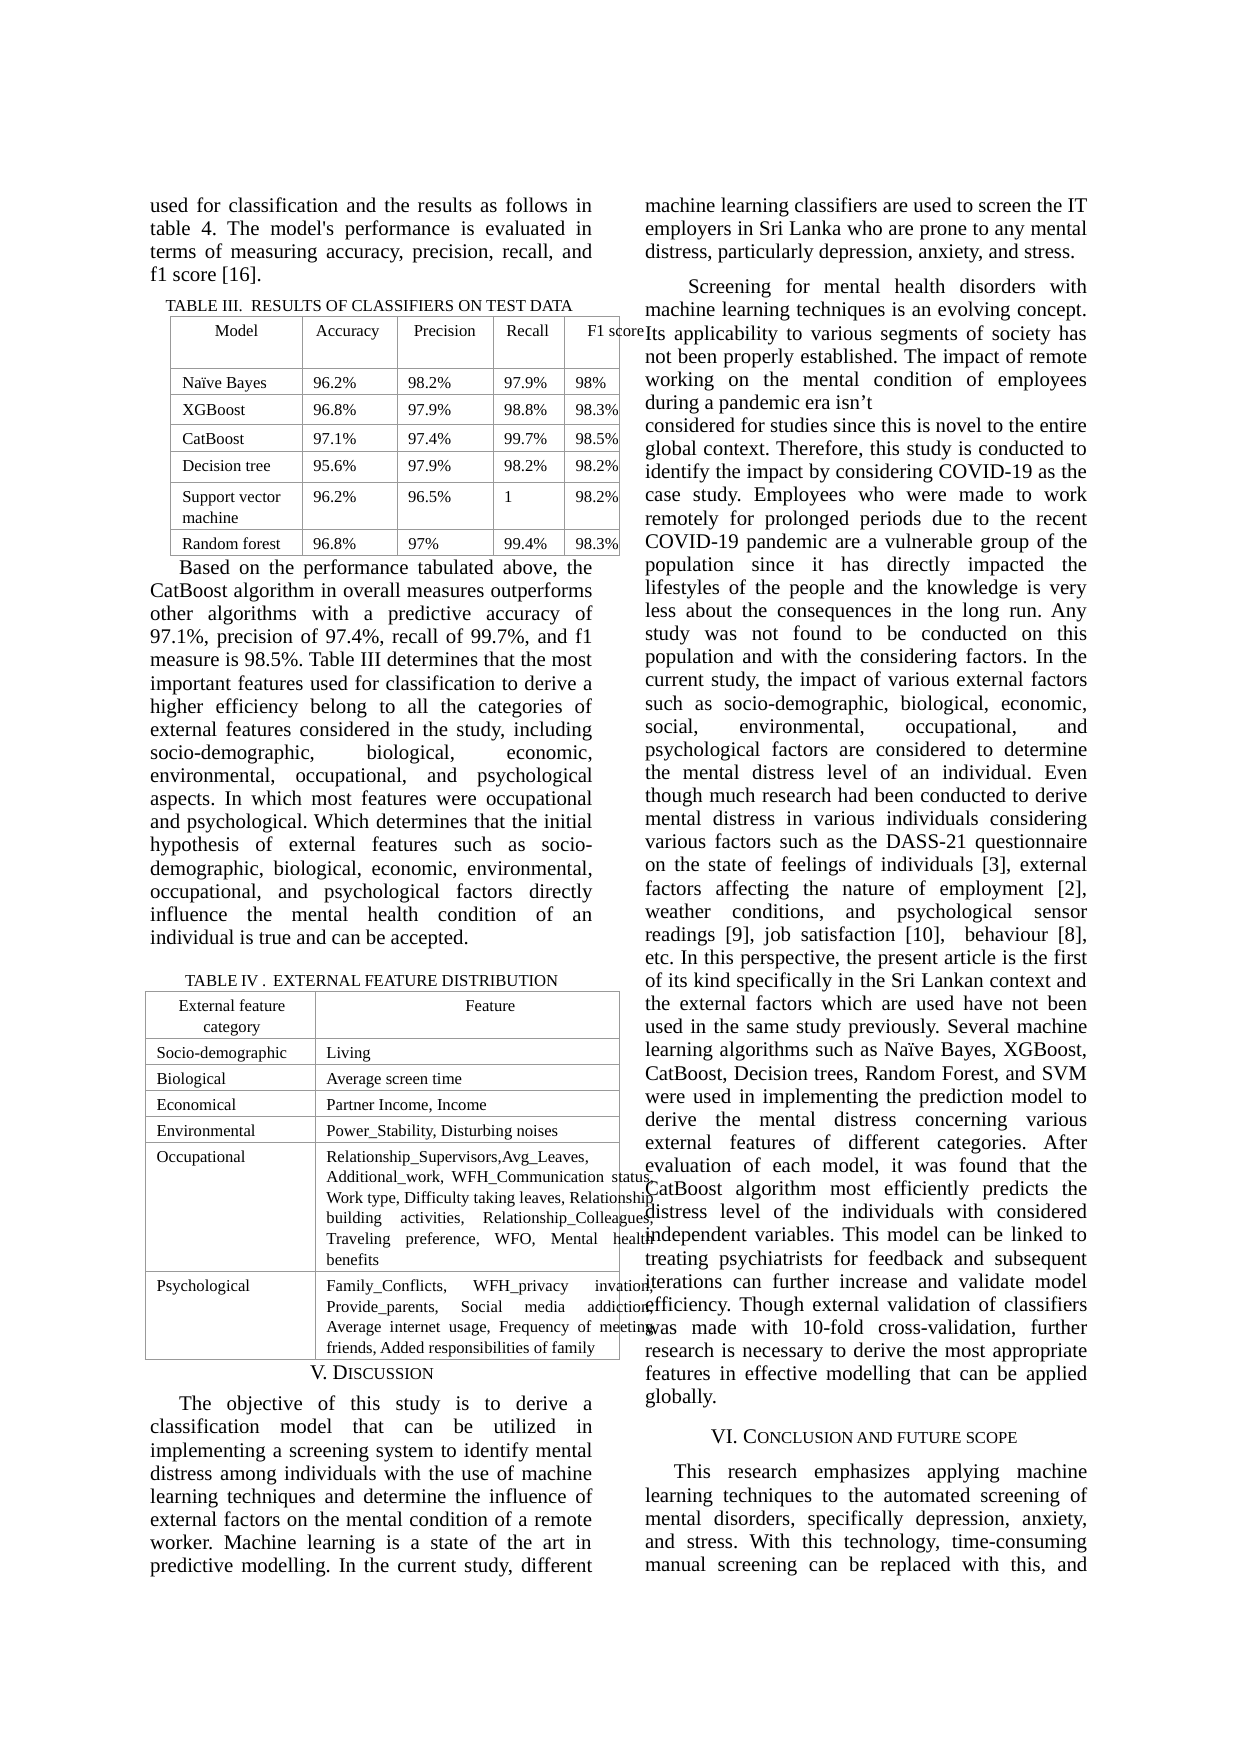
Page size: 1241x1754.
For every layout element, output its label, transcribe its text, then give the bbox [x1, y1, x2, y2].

table_cell Occupational [146, 1143, 315, 1271]
table_cell 98.3% [565, 395, 619, 424]
table_cell Family_Conflicts, WFH_privacy invation, Provide_parents, Social media addiction, Average internet usage, Frequency of meeting friends, Added responsibilities of family [316, 1272, 619, 1359]
table_cell Environmental [146, 1117, 315, 1142]
table_cell 99.7% [494, 425, 564, 451]
table_cell 95.6% [303, 452, 397, 482]
table_cell 97.9% [494, 369, 564, 394]
table_cell 96.2% [303, 483, 397, 529]
table_cell Living [316, 1039, 619, 1064]
table_cell 97% [398, 530, 493, 555]
table_cell 99.4% [494, 530, 564, 555]
table_cell 98.5% [565, 425, 619, 451]
table_cell 97.9% [398, 452, 493, 482]
table_cell Average screen time [316, 1065, 619, 1090]
table_cell Relationship_Supervisors,Avg_Leaves, Additional_work, WFH_Communication status, Work type, Difficulty taking leaves, Relationship building activities, Relationship_Colleagues, Traveling preference, WFO, Mental health benefits [316, 1143, 619, 1271]
table_cell Naïve Bayes [171, 369, 302, 394]
text Screening for mental health disorders with machine learning techniques is an evolving concept. Its applicability to various segments of society has not been properly established. The impact of remote working on the mental condition of employees during a pandemic era isn’t [645, 275, 1088, 414]
table_cell 97.1% [303, 425, 397, 451]
table_cell 98.2% [565, 452, 619, 482]
table_cell Decision tree [171, 452, 302, 482]
table_header F1 score [565, 317, 619, 367]
table_cell Power_Stability, Disturbing noises [316, 1117, 619, 1142]
subtitle V. DISCUSSION [151, 1360, 592, 1384]
text Based on the performance tabulated above, the CatBoost algorithm in overall measures outperforms other algorithms with a predictive accuracy of 97.1%, precision of 97.4%, recall of 99.7%, and f1 measure is 98.5%. Table III determines that the most important features used for classification to derive a higher efficiency belong to all the categories of external features considered in the study, including socio-demographic, biological, economic, environmental, occupational, and psychological aspects. In which most features were occupational and psychological. Which determines that the initial hypothesis of external features such as socio-demographic, biological, economic, environmental, occupational, and psychological factors directly influence the mental health condition of an individual is true and can be accepted. [150, 556, 593, 949]
table_cell 97.4% [398, 425, 493, 451]
table_cell 1 [494, 483, 564, 529]
table_cell XGBoost [171, 395, 302, 424]
table_cell Partner Income, Income [316, 1091, 619, 1116]
table_cell 96.8% [303, 530, 397, 555]
text The objective of this study is to derive a classification model that can be utilized in implementing a screening system to identify mental distress among individuals with the use of machine learning techniques and determine the influence of external factors on the mental condition of a remote worker. Machine learning is a state of the art in predictive modelling. In the current study, different machine learning classifiers are used to screen the IT employers in Sri Lanka who are prone to any mental distress, particularly depression, anxiety, and stress. [150, 1392, 593, 1577]
table_header Recall [494, 317, 564, 367]
table_cell CatBoost [171, 425, 302, 451]
table_cell 96.2% [303, 369, 397, 394]
table_cell 98.8% [494, 395, 564, 424]
table_header Precision [398, 317, 493, 367]
table_header Model [171, 317, 302, 367]
table_header Accuracy [303, 317, 397, 367]
table_header Feature [316, 992, 619, 1038]
table_cell 97.9% [398, 395, 493, 424]
table_cell 98.2% [494, 452, 564, 482]
subtitle TABLE III. RESULTS OF CLASSIFIERS ON TEST DATA [151, 295, 587, 314]
text considered for studies since this is novel to the entire global context. Therefore, this study is conducted to identify the impact by considering COVID-19 as the case study. Employees who were made to work remotely for prolonged periods due to the recent COVID-19 pandemic are a vulnerable group of the population since it has directly impacted the lifestyles of the people and the knowledge is very less about the consequences in the long run. Any study was not found to be conducted on this population and with the considering factors. In the current study, the impact of various external factors such as socio-demographic, biological, economic, social, environmental, occupational, and psychological factors are considered to determine the mental distress level of an individual. Even though much research had been conducted to derive mental distress in various individuals considering various factors such as the DASS-21 questionnaire on the state of feelings of individuals [3], external factors affecting the nature of employment [2], weather conditions, and psychological sensor readings [9], job satisfaction [10], behaviour [8], etc. In this perspective, the present article is the first of its kind specifically in the Sri Lankan context and the external factors which are used have not been used in the same study previously. Several machine learning algorithms such as Naïve Bayes, XGBoost, CatBoost, Decision trees, Random Forest, and SVM were used in implementing the prediction model to derive the mental distress concerning various external features of different categories. After evaluation of each model, it was found that the CatBoost algorithm most efficiently predicts the distress level of the individuals with considered independent variables. This model can be linked to treating psychiatrists for feedback and subsequent iterations can further increase and validate model efficiency. Though external validation of classifiers was made with 10-fold cross-validation, further research is necessary to derive the most appropriate features in effective modelling that can be applied globally. [645, 414, 1088, 1408]
table_cell 98.2% [565, 483, 619, 529]
table_cell Psychological [146, 1272, 315, 1359]
table_cell 96.8% [303, 395, 397, 424]
table_header External feature category [146, 992, 315, 1038]
table_cell Support vector machine [171, 483, 302, 529]
subtitle TABLE IV . EXTERNAL FEATURE DISTRIBUTION [151, 971, 592, 990]
table_cell 96.5% [398, 483, 493, 529]
table_cell Socio-demographic [146, 1039, 315, 1064]
table_cell 98.2% [398, 369, 493, 394]
table_cell Random forest [171, 530, 302, 555]
table_cell 98% [565, 369, 619, 394]
table_cell Biological [146, 1065, 315, 1090]
table_cell Economical [146, 1091, 315, 1116]
table_cell 98.3% [565, 530, 619, 555]
subtitle VI. CONCLUSION AND FUTURE SCOPE [646, 1424, 1082, 1448]
